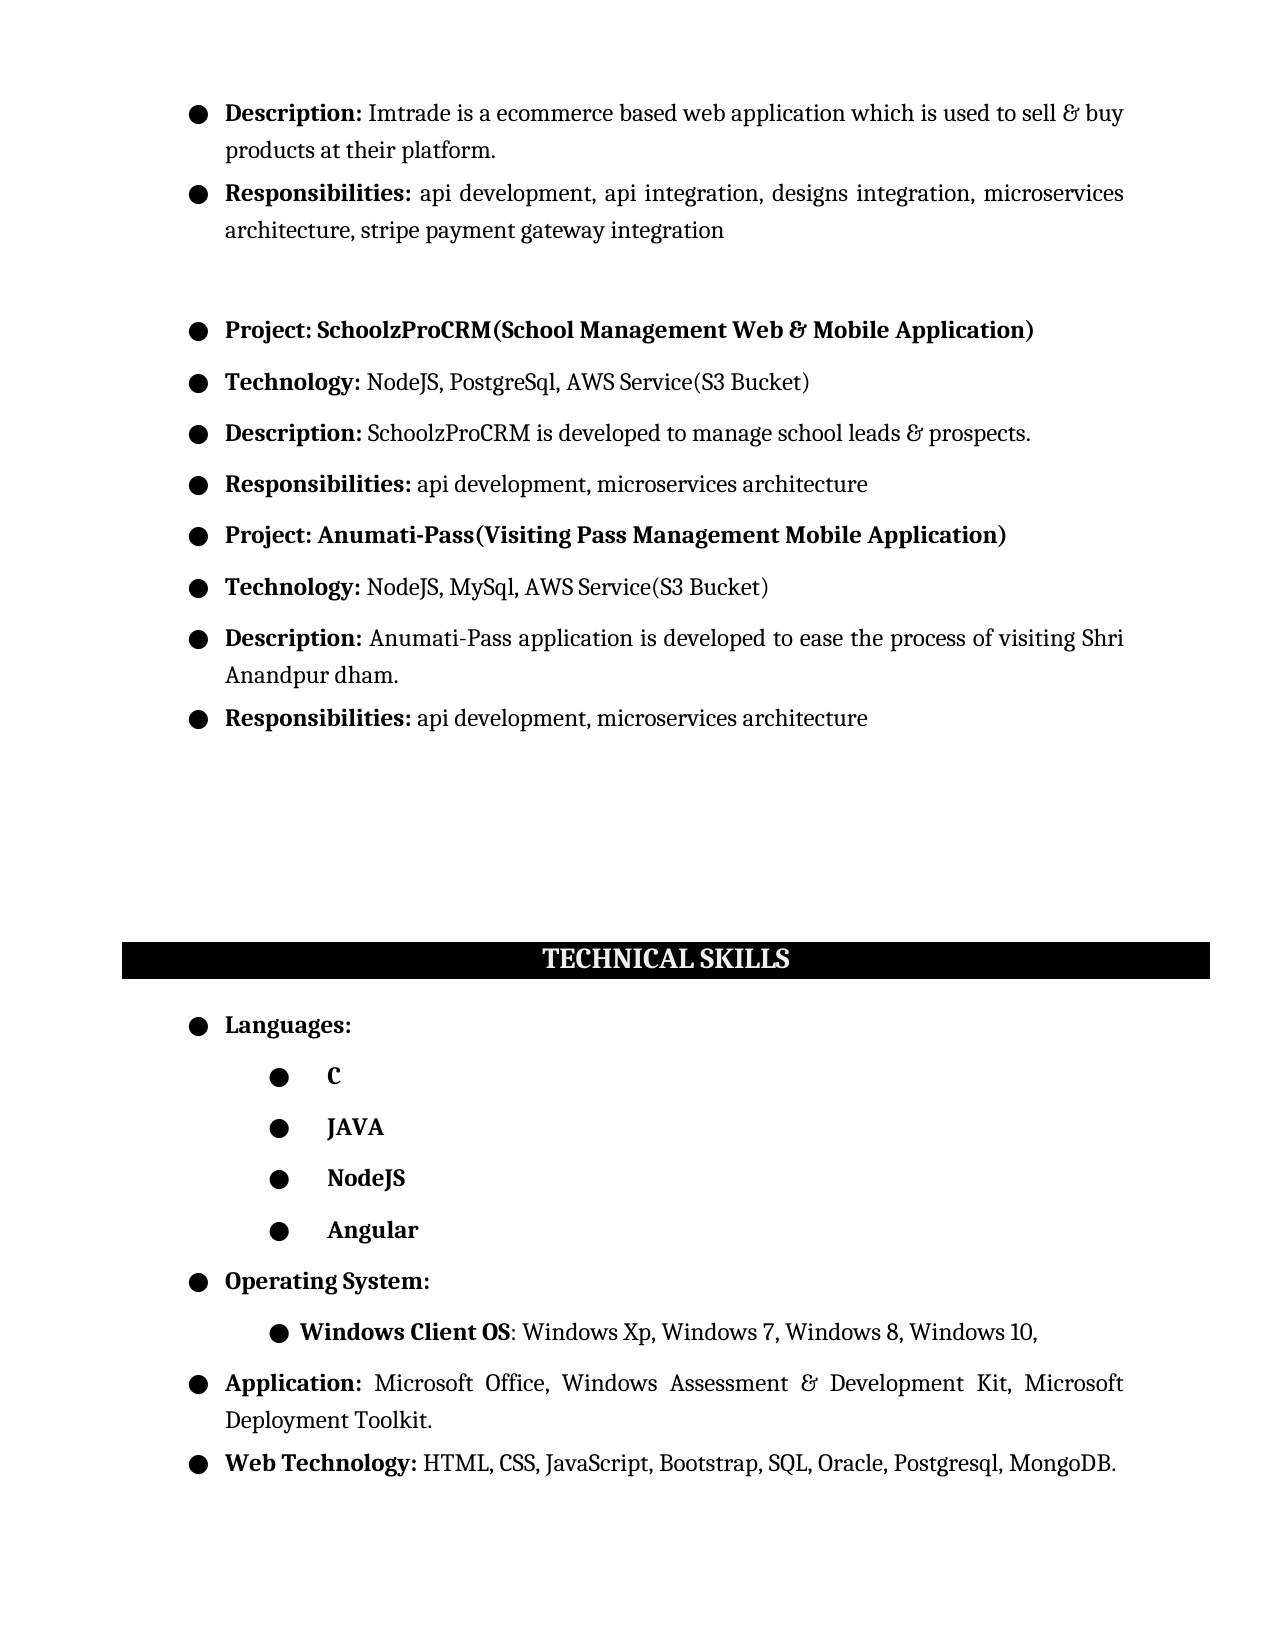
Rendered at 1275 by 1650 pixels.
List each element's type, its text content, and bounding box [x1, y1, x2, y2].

table_header TECHNICAL SKILLS [122, 942, 1210, 979]
list Technology: NodeJS, MySql, AWS Service(S3 Bucket) [187, 558, 1125, 609]
list Web Technology: HTML, CSS, JavaScript, Bootstrap, SQL, Oracle, Postgresql, MongoDB. [187, 1435, 1125, 1486]
list Responsibilities: api development, microservices architecture [187, 689, 1125, 741]
list Responsibilities: api development, api integration, designs integration, microservices architecture, stripe payment gateway integration [187, 164, 1125, 244]
list C [268, 1047, 1125, 1099]
list Application: Microsoft Office, Windows Assessment & Development Kit, Microsoft Deployment Toolkit. [187, 1355, 1125, 1435]
list Technology: NodeJS, PostgreSql, AWS Service(S3 Bucket) [187, 353, 1125, 404]
list Responsibilities: api development, microservices architecture [187, 456, 1125, 507]
list Operating System: [187, 1252, 1125, 1304]
list Languages: [187, 996, 1125, 1047]
list Windows Client OS: Windows Xp, Windows 7, Windows 8, Windows 10, [268, 1304, 1125, 1355]
list Angular [268, 1201, 1125, 1252]
list JAVA [268, 1099, 1125, 1150]
list NodeJS [268, 1150, 1125, 1201]
list Project: SchoolzProCRM(School Management Web & Mobile Application) [187, 302, 1125, 353]
list Description: Anumati-Pass application is developed to ease the process of visiting Shri Anandpur dham. [187, 609, 1125, 689]
list Description: Imtrade is a ecommerce based web application which is used to sell & buy products at their platform. [187, 84, 1125, 164]
list Description: SchoolzProCRM is developed to manage school leads & prospects. [187, 404, 1125, 456]
list Project: Anumati-Pass(Visiting Pass Management Mobile Application) [187, 507, 1125, 558]
